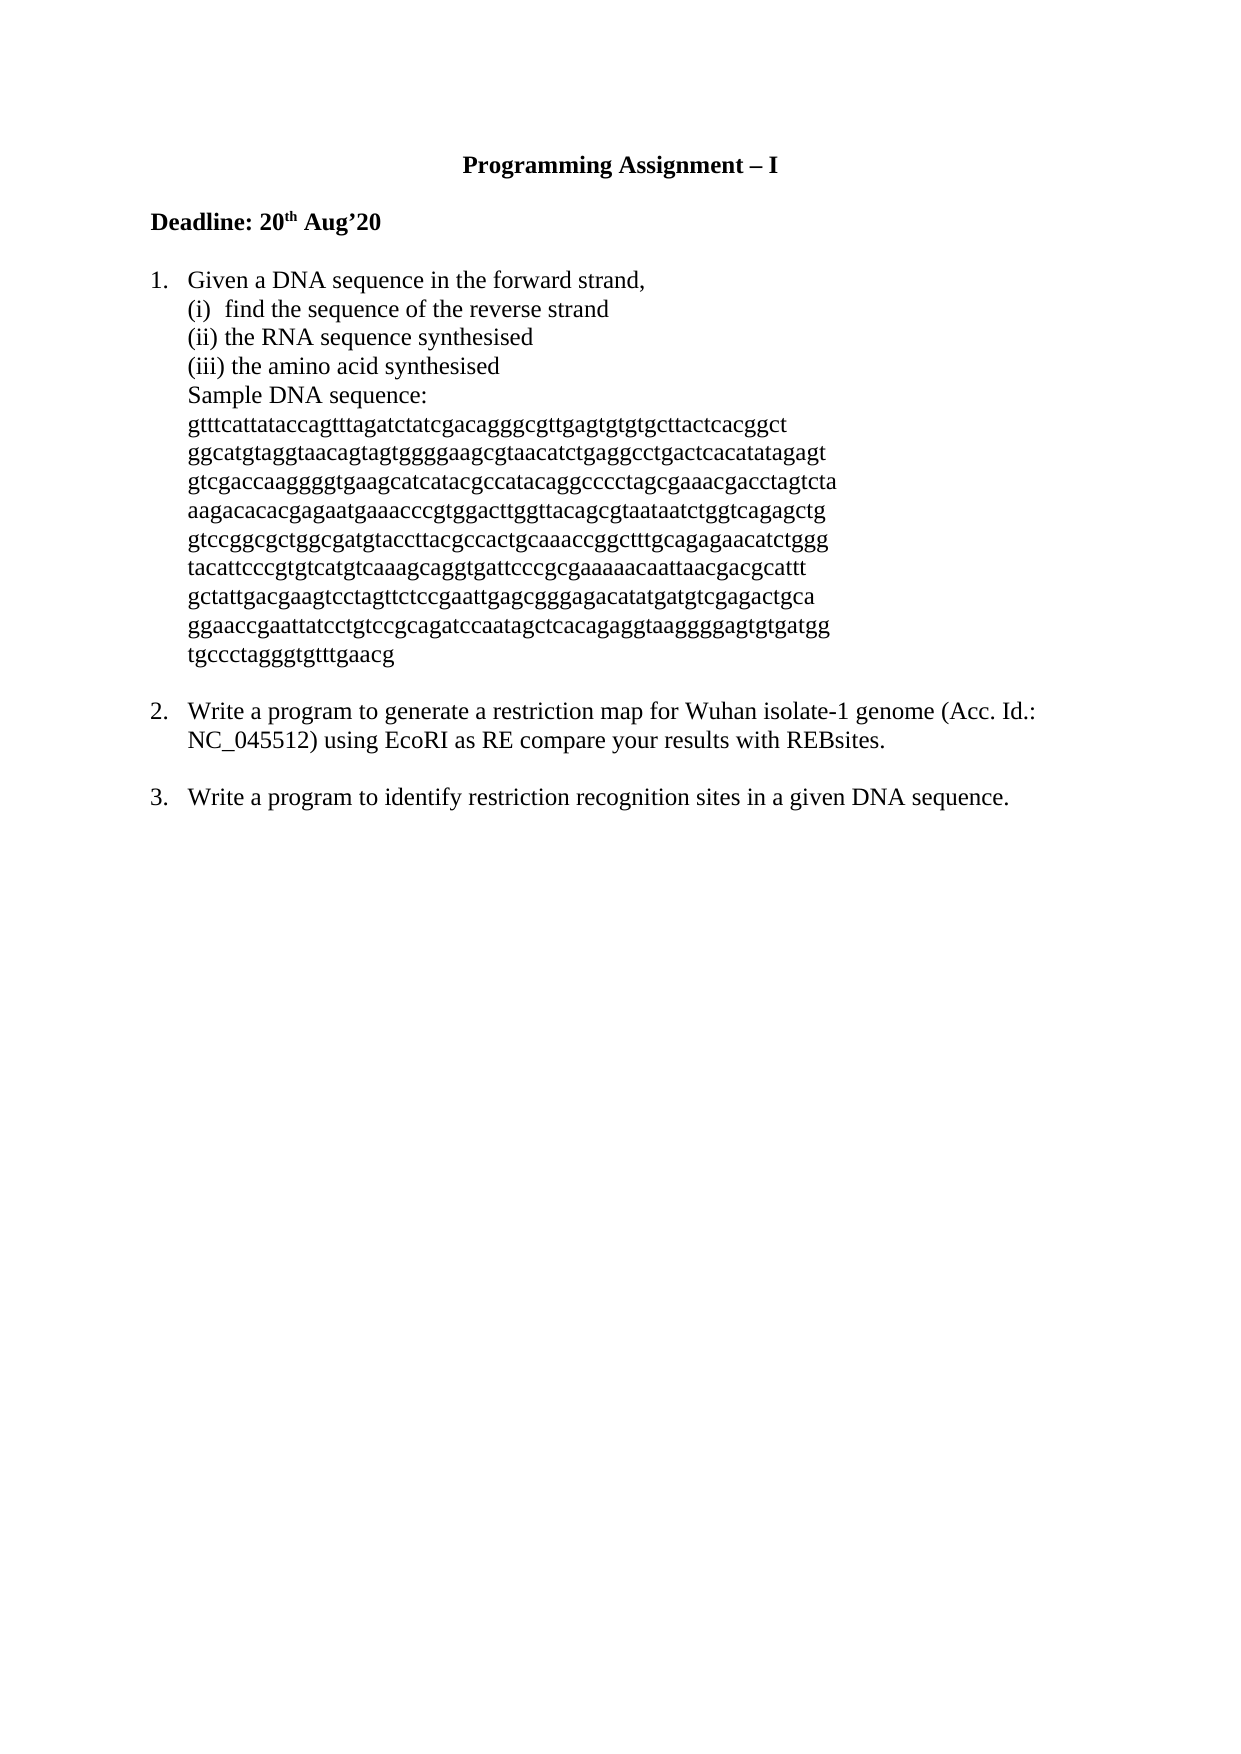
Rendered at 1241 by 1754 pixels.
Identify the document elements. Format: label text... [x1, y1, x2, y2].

list Given a DNA sequence in the forward strand, [150, 265, 1090, 294]
list Write a program to identify restriction recognition sites in a given DNA sequence. [150, 782, 1090, 811]
list Programming Assignment – I [150, 150, 1090, 179]
list Write a program to generate a restriction map for Wuhan isolate-1 genome (Acc. Id.: NC_045512) using EcoRI as RE compare your results with REBsites. [150, 696, 1090, 754]
list find the sequence of the reverse strand [187, 294, 1090, 322]
text tgccctagggtgtttgaacg [187, 639, 1090, 667]
list the RNA sequence synthesised [187, 322, 1090, 351]
text Sample DNA sequence: [187, 380, 1090, 409]
text tacattcccgtgtcatgtcaaagcaggtgattcccgcgaaaaacaattaacgacgcattt [187, 552, 1090, 581]
text gtttcattataccagtttagatctatcgacagggcgttgagtgtgtgcttactcacggct [187, 409, 1090, 437]
text gtcgaccaaggggtgaagcatcatacgccatacaggcccctagcgaaacgacctagtcta [187, 466, 1090, 495]
text gtccggcgctggcgatgtaccttacgccactgcaaaccggctttgcagagaacatctggg [187, 524, 1090, 552]
list Deadline: 20th Aug’20 [150, 207, 1090, 236]
text ggcatgtaggtaacagtagtggggaagcgtaacatctgaggcctgactcacatatagagt [187, 437, 1090, 466]
list the amino acid synthesised [187, 351, 1090, 380]
text aagacacacgagaatgaaacccgtggacttggttacagcgtaataatctggtcagagctg [187, 495, 1090, 524]
text gctattgacgaagtcctagttctccgaattgagcgggagacatatgatgtcgagactgca [187, 581, 1090, 610]
text ggaaccgaattatcctgtccgcagatccaatagctcacagaggtaaggggagtgtgatgg [187, 610, 1090, 639]
